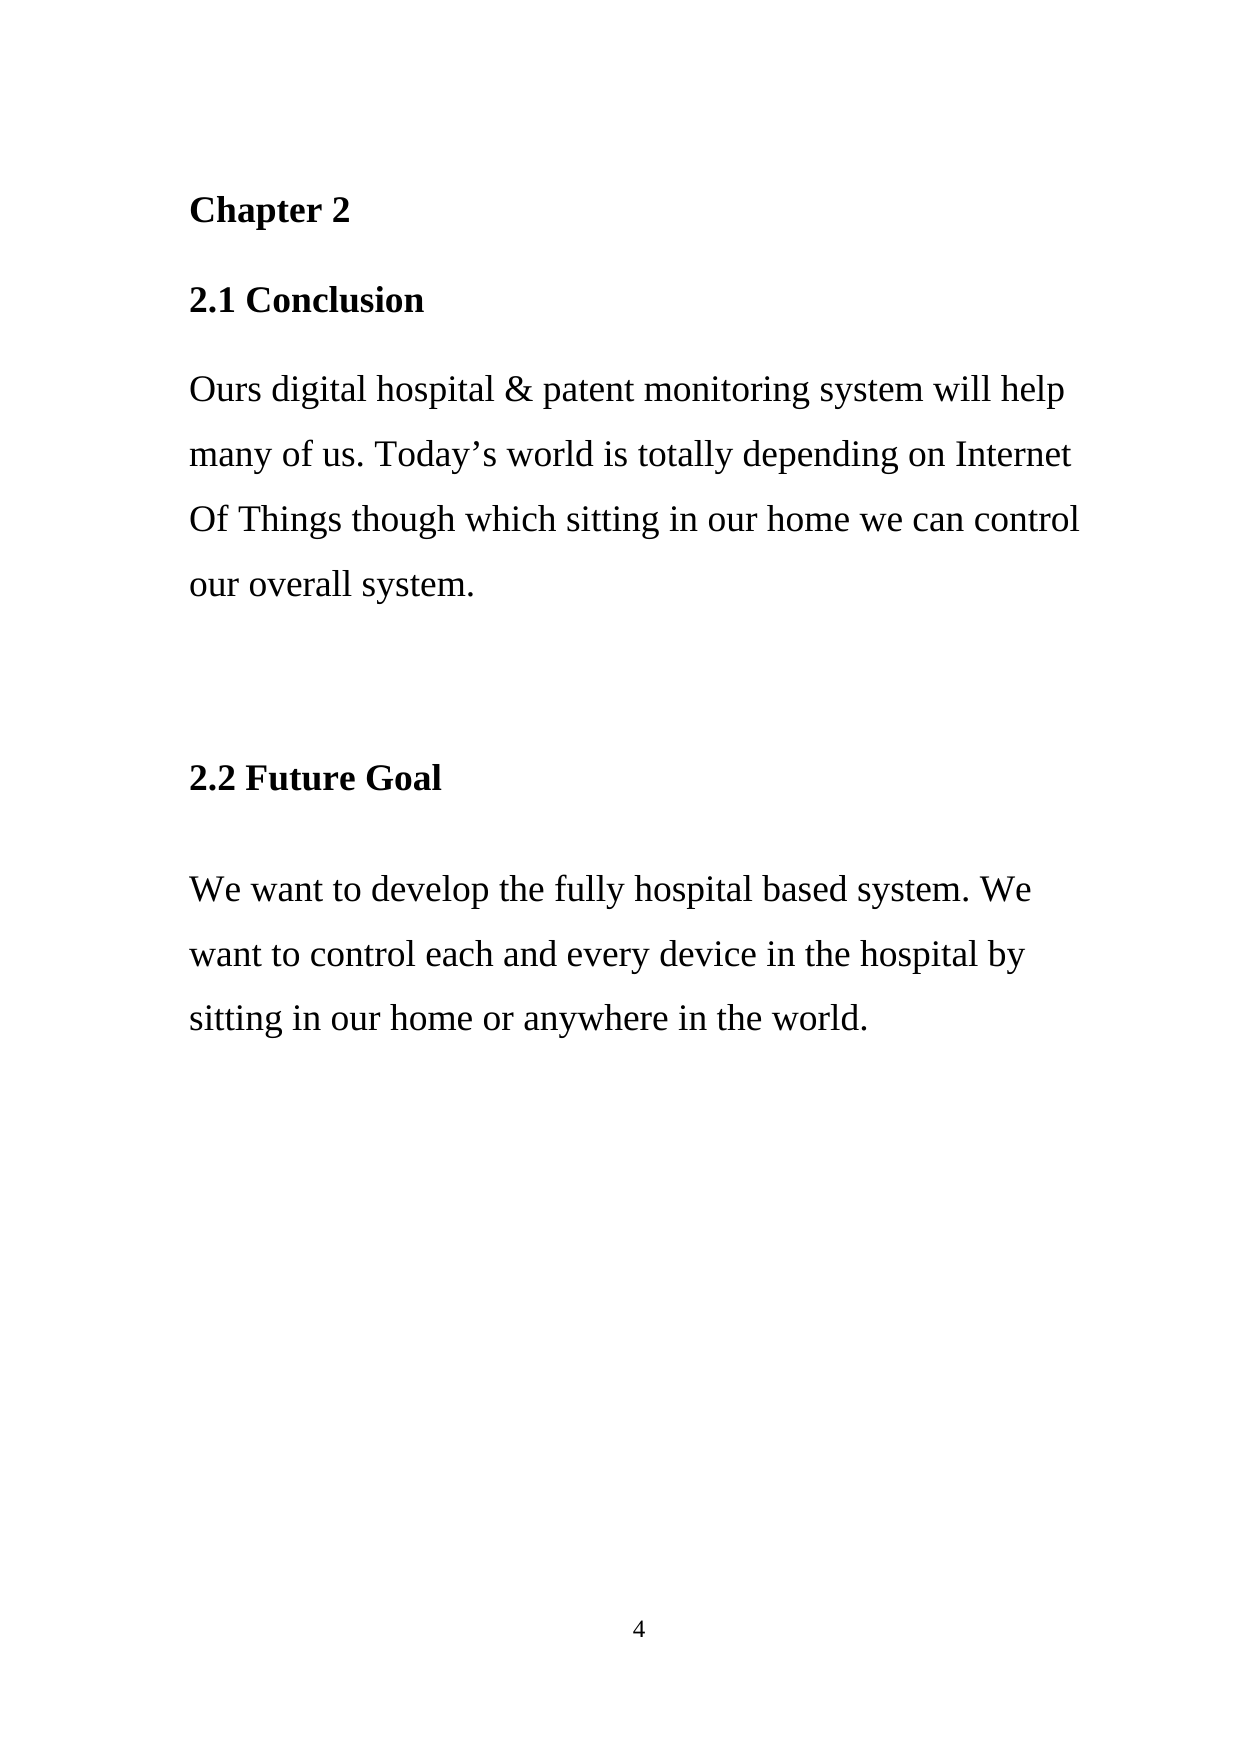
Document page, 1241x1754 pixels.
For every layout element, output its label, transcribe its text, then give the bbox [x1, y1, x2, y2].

subtitle 2.2 Future Goal [189, 755, 1090, 798]
title Chapter 2 [189, 187, 1090, 231]
subtitle 2.1 Conclusion [189, 277, 1090, 320]
text We want to develop the fully hospital based system. We want to control each and every device in the hospital by sitting in our home or anywhere in the world. [189, 866, 1090, 1039]
text Ours digital hospital & patent monitoring system will help many of us. Today’s world is totally depending on Internet Of Things though which sitting in our home we can control our overall system. [189, 367, 1090, 604]
